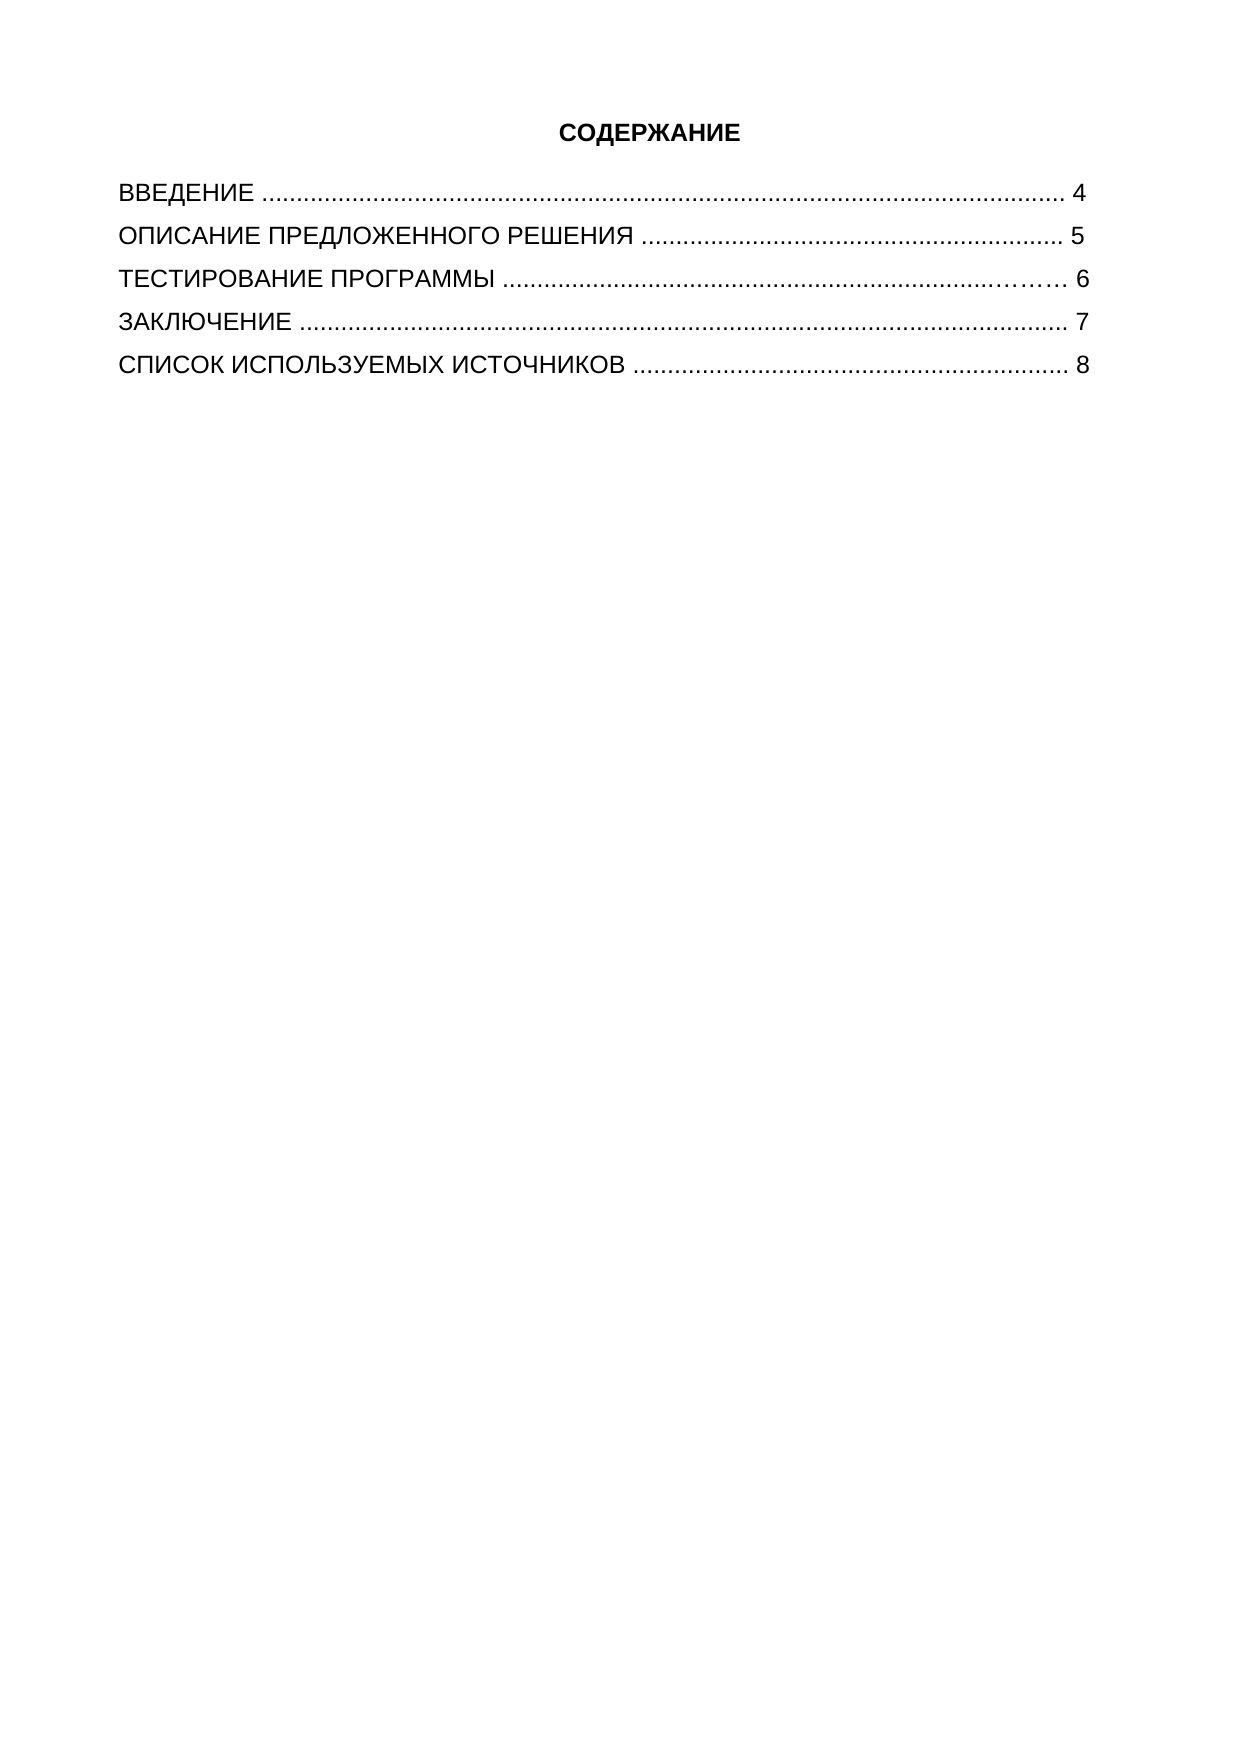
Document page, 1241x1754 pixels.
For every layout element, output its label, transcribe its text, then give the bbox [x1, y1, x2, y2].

text СОДЕРЖАНИЕ [118, 118, 1181, 147]
text ВВЕДЕНИЕ .................................................................................................................... 4 ОПИСАНИЕ ПРЕДЛОЖЕННОГО РЕШЕНИЯ ............................................................. 5 ТЕСТИРОВАНИЕ ПРОГРАММЫ .......................................................................……… 6 ЗАКЛЮЧЕНИЕ ............................................................................................................... 7 СПИСОК ИСПОЛЬЗУЕМЫХ ИСТОЧНИКОВ ............................................................... 8 [118, 178, 1181, 379]
